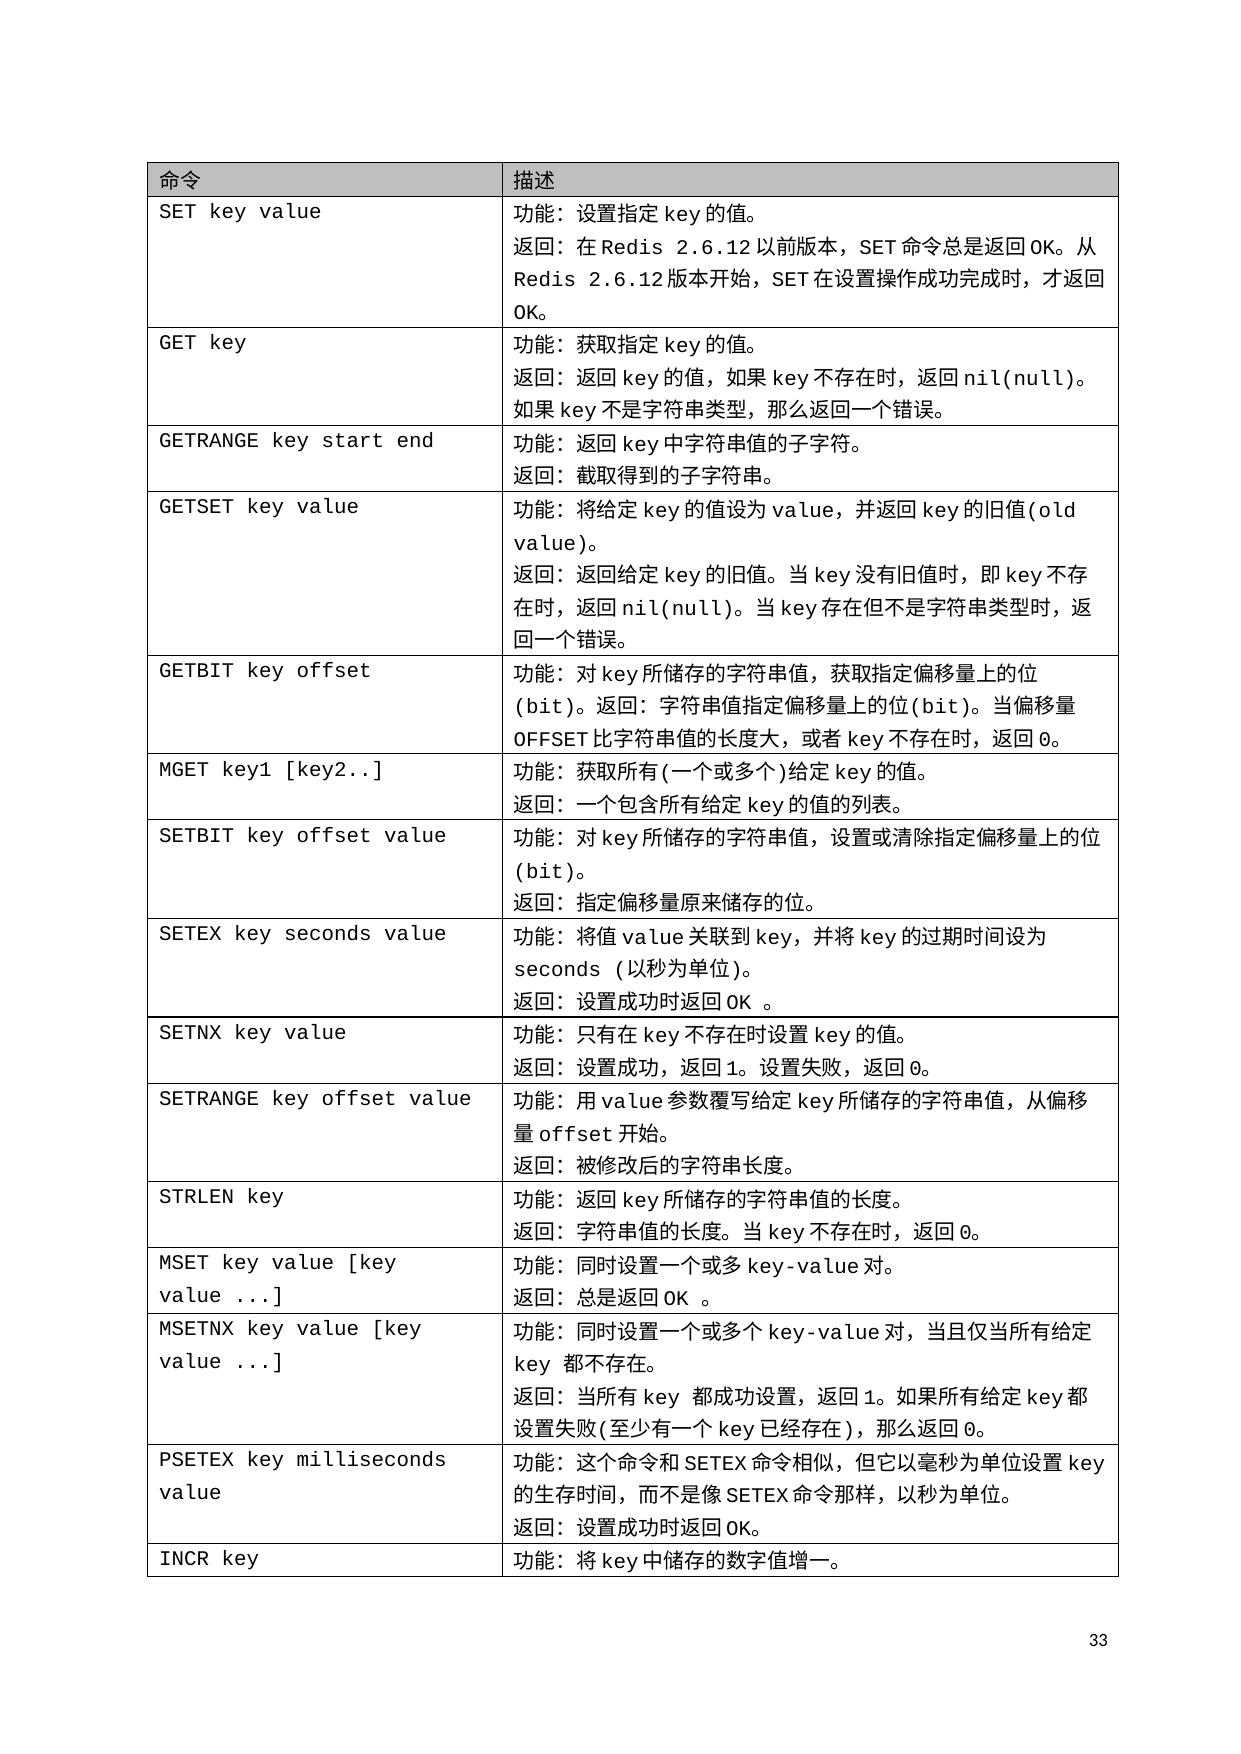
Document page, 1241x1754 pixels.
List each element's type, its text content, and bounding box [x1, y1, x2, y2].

table_cell 功能：只有在key不存在时设置key的值。 返回：设置成功，返回1。设置失败，返回0。 [503, 1018, 1118, 1082]
table_header 描述 [503, 163, 1118, 196]
table_cell 功能：同时设置一个或多个key-value对，当且仅当所有给定key 都不存在。 返回：当所有key 都成功设置，返回1。如果所有给定key都设置失败(至少有一个key已经存在)，那么返回0。 [503, 1314, 1118, 1444]
table_cell 功能：返回key中字符串值的子字符。 返回：截取得到的子字符串。 [503, 426, 1118, 491]
table_cell 功能：将给定key的值设为value，并返回key的旧值(old value)。 返回：返回给定key的旧值。当key没有旧值时，即key不存在时，返回nil(null)。当key存在但不是字符串类型时，返回一个错误。 [503, 492, 1118, 655]
table_cell GETRANGE key start end [148, 426, 502, 491]
table_cell INCR key [148, 1544, 502, 1576]
table_cell 功能：返回key所储存的字符串值的长度。 返回：字符串值的长度。当key不存在时，返回0。 [503, 1182, 1118, 1247]
table_cell 功能：获取所有(一个或多个)给定key的值。 返回：一个包含所有给定key的值的列表。 [503, 754, 1118, 819]
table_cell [503, 1544, 1118, 1576]
table_cell SET key value [148, 197, 502, 327]
table_cell SETEX key seconds value [148, 919, 502, 1016]
table_cell MGET key1 [key2..] [148, 754, 502, 819]
table_cell GETBIT key offset [148, 656, 502, 753]
table_cell 功能：用value参数覆写给定key所储存的字符串值，从偏移量 offset开始。 返回：被修改后的字符串长度。 [503, 1084, 1118, 1181]
table_cell PSETEX key milliseconds value [148, 1445, 502, 1543]
table_cell SETRANGE key offset value [148, 1084, 502, 1181]
table_cell 功能：获取指定key的值。 返回：返回key的值，如果key不存在时，返回nil(null)。如果key不是字符串类型，那么返回一个错误。 [503, 328, 1118, 425]
table_cell STRLEN key [148, 1182, 502, 1247]
table_cell 功能：设置指定key的值。 返回：在Redis 2.6.12以前版本，SET命令总是返回OK。从 Redis 2.6.12版本开始，SET在设置操作成功完成时，才返回 OK。 [503, 197, 1118, 327]
table_cell GETSET key value [148, 492, 502, 655]
table_cell GET key [148, 328, 502, 425]
table_cell MSET key value [key value ...] [148, 1248, 502, 1313]
table_cell 功能：这个命令和SETEX命令相似，但它以毫秒为单位设置key的生存时间，而不是像SETEX命令那样，以秒为单位。 返回：设置成功时返回OK。 [503, 1445, 1118, 1543]
table_cell 功能：将值value关联到key，并将key的过期时间设为seconds (以秒为单位)。 返回：设置成功时返回 OK 。 [503, 919, 1118, 1016]
table_cell MSETNX key value [key value ...] [148, 1314, 502, 1444]
table_cell 功能：同时设置一个或多key-value对。 返回：总是返回OK 。 [503, 1248, 1118, 1313]
table_cell SETBIT key offset value [148, 820, 502, 918]
table_cell 功能：对key所储存的字符串值，设置或清除指定偏移量上的位(bit)。 返回：指定偏移量原来储存的位。 [503, 820, 1118, 918]
table_cell SETNX key value [148, 1018, 502, 1082]
table_header 命令 [148, 163, 502, 196]
table_cell 功能：对key所储存的字符串值，获取指定偏移量上的位(bit)。返回：字符串值指定偏移量上的位(bit)。当偏移量OFFSET比字符串值的长度大，或者key不存在时，返回0。 [503, 656, 1118, 753]
